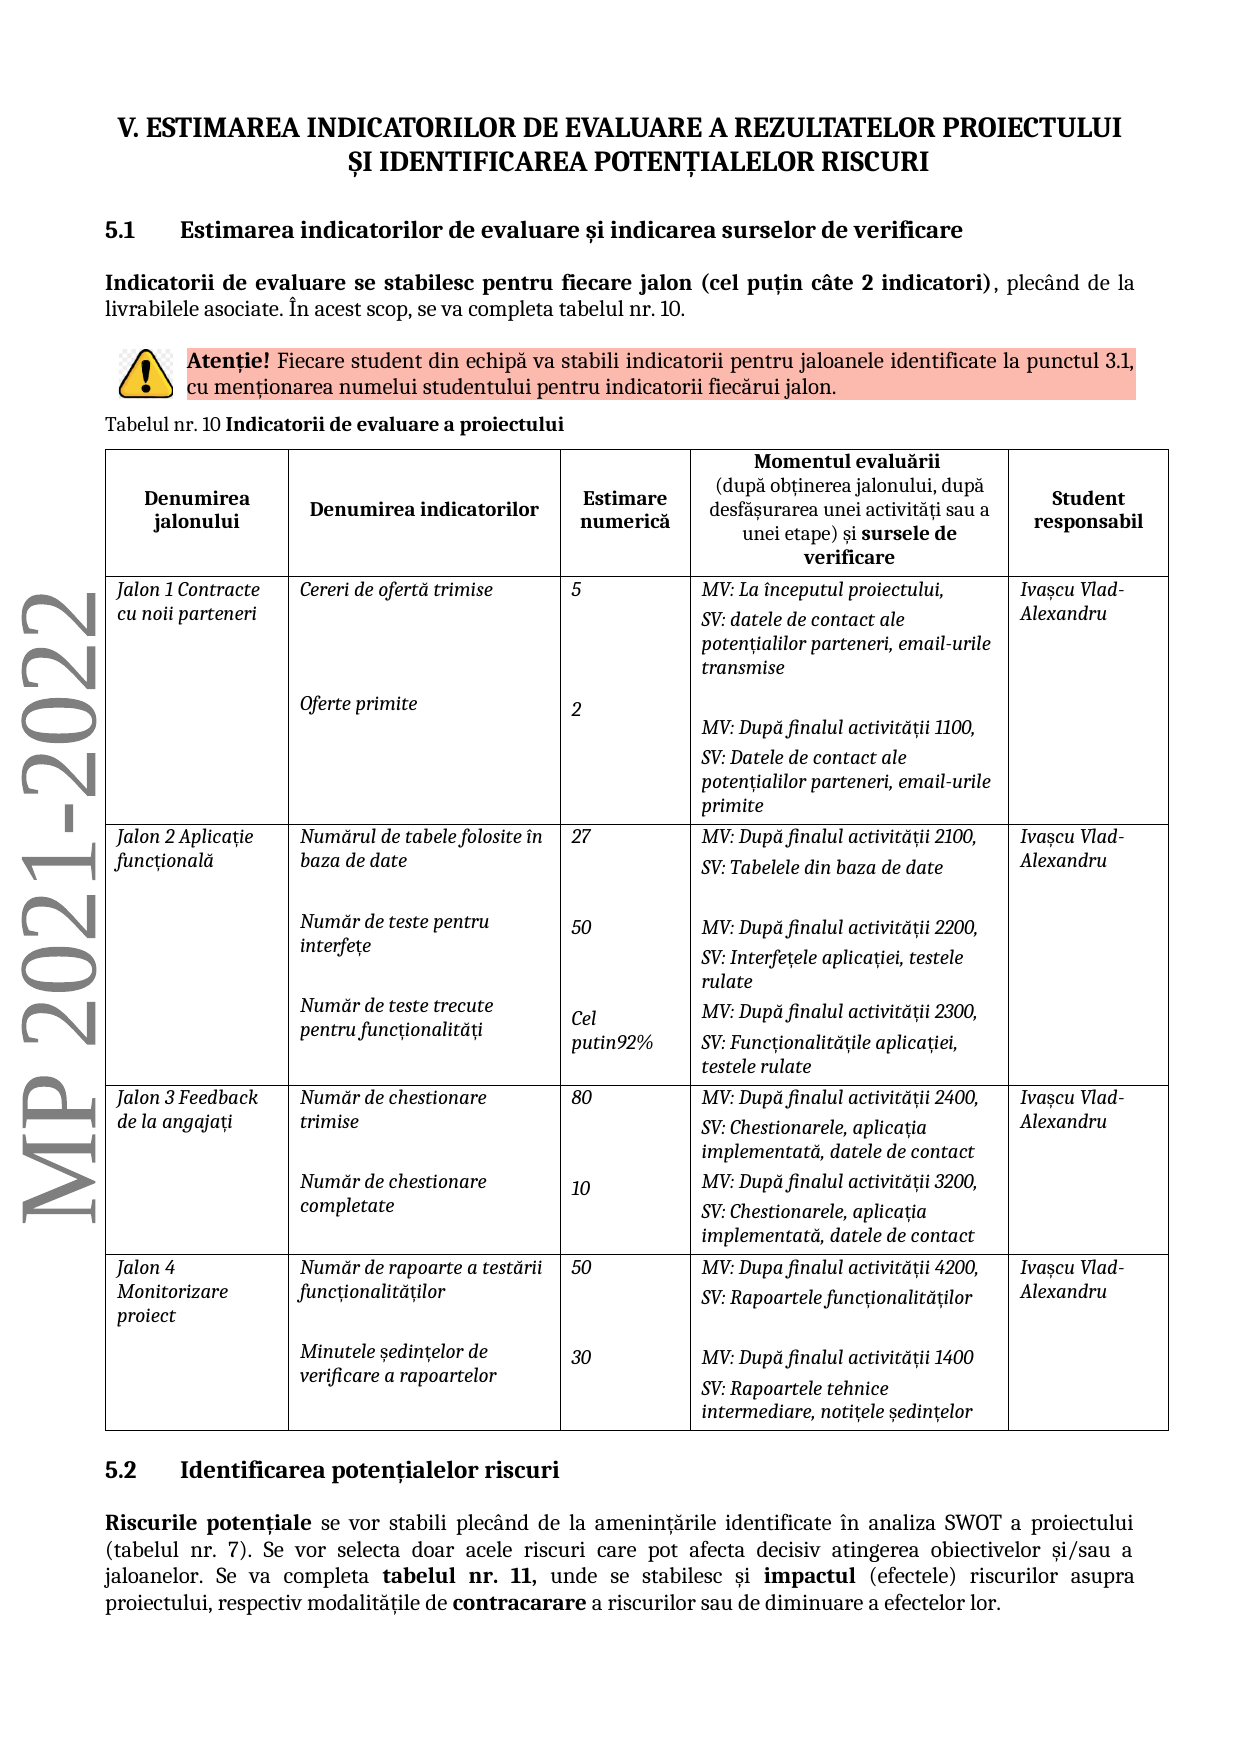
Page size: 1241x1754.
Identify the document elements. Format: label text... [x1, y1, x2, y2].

text V. ESTIMAREA INDICATORILOR DE EVALUARE A REZULTATELOR PROIECTULUI ȘI IDENTIFICAREA POTENȚIALELOR RISCURI [105, 111, 1135, 178]
picture [118, 349, 173, 399]
table_cell Jalon 2 Aplicație funcțională [106, 825, 288, 1084]
subtitle 5.1 Estimarea indicatorilor de evaluare și indicarea surselor de verificare [105, 216, 1135, 245]
table_cell MV: Dupa finalul activității 4200, SV: Rapoartele funcționalităților MV: După finalul activității 1400 SV: Rapoartele tehnice intermediare, notițele ședințelor [691, 1255, 1008, 1430]
table_cell MV: După finalul activității 2400, SV: Chestionarele, aplicația implementată, datele de contact MV: După finalul activității 3200, SV: Chestionarele, aplicația implementată, datele de contact [691, 1086, 1008, 1254]
text Indicatorii de evaluare se stabilesc pentru fiecare jalon (cel puțin câte 2 indicatori), plecând de la livrabilele asociate. În acest scop, se va completa tabelul nr. 10. [105, 270, 1135, 322]
table_cell Ivașcu Vlad-Alexandru [1009, 1255, 1168, 1430]
table_cell Cereri de ofertă trimise Oferte primite [289, 577, 560, 824]
table_cell Număr de chestionare trimise Număr de chestionare completate [289, 1086, 560, 1254]
table_cell Ivașcu Vlad-Alexandru [1009, 1086, 1168, 1254]
table_header Denumirea indicatorilor [289, 450, 560, 576]
table_cell Jalon 1 Contracte cu noii parteneri [106, 577, 288, 824]
table_cell Numărul de tabele folosite în baza de date Număr de teste pentru interfețe Număr de teste trecute pentru funcționalități [289, 825, 560, 1084]
table_header Momentul evaluării (după obținerea jalonului, după desfășurarea unei activități sau a unei etape) și sursele de verificare [691, 450, 1008, 576]
text Tabelul nr. 10 Indicatorii de evaluare a proiectului [105, 413, 1135, 437]
table_header Denumirea jalonului [106, 450, 288, 576]
text Riscurile potențiale se vor stabili plecând de la amenințările identificate în analiza SWOT a proiectului (tabelul nr. 7). Se vor selecta doar acele riscuri care pot afecta decisiv atingerea obiectivelor și/sau a jaloanelor. Se va completa tabelul nr. 11, unde se stabilesc și impactul (efectele) riscurilor asupra proiectului, respectiv modalitățile de contracarare a riscurilor sau de diminuare a efectelor lor. [105, 1510, 1135, 1616]
table_cell 27 50 Cel putin92% [561, 825, 690, 1084]
table_cell 50 30 [561, 1255, 690, 1430]
table_cell MV: La începutul proiectului, SV: datele de contact ale potențialilor parteneri, email-urile transmise MV: După finalul activității 1100, SV: Datele de contact ale potențialilor parteneri, email-urile primite [691, 577, 1008, 824]
table_cell Ivașcu Vlad-Alexandru [1009, 825, 1168, 1084]
table_header Estimare numerică [561, 450, 690, 576]
table_cell Număr de rapoarte a testării funcționalităților Minutele ședințelor de verificare a rapoartelor [289, 1255, 560, 1430]
table_cell Jalon 3 Feedback de la angajați [106, 1086, 288, 1254]
table_cell Ivașcu Vlad-Alexandru [1009, 577, 1168, 824]
table_header Atenție! Fiecare student din echipă va stabili indicatorii pentru jaloanele identificate la punctul 3.1, cu menționarea numelui studentului pentru indicatorii fiecărui jalon. [187, 348, 1136, 400]
table_cell 80 10 [561, 1086, 690, 1254]
table_header Student responsabil [1009, 450, 1168, 576]
table_cell Jalon 4 Monitorizare proiect [106, 1255, 288, 1430]
table_cell MV: După finalul activității 2100, SV: Tabelele din baza de date MV: După finalul activității 2200, SV: Interfețele aplicației, testele rulate MV: După finalul activității 2300, SV: Funcționalitățile aplicației, testele rulate [691, 825, 1008, 1084]
table_header [105, 348, 187, 400]
subtitle 5.2 Identificarea potențialelor riscuri [105, 1456, 1135, 1485]
table_cell 5 2 [561, 577, 690, 824]
